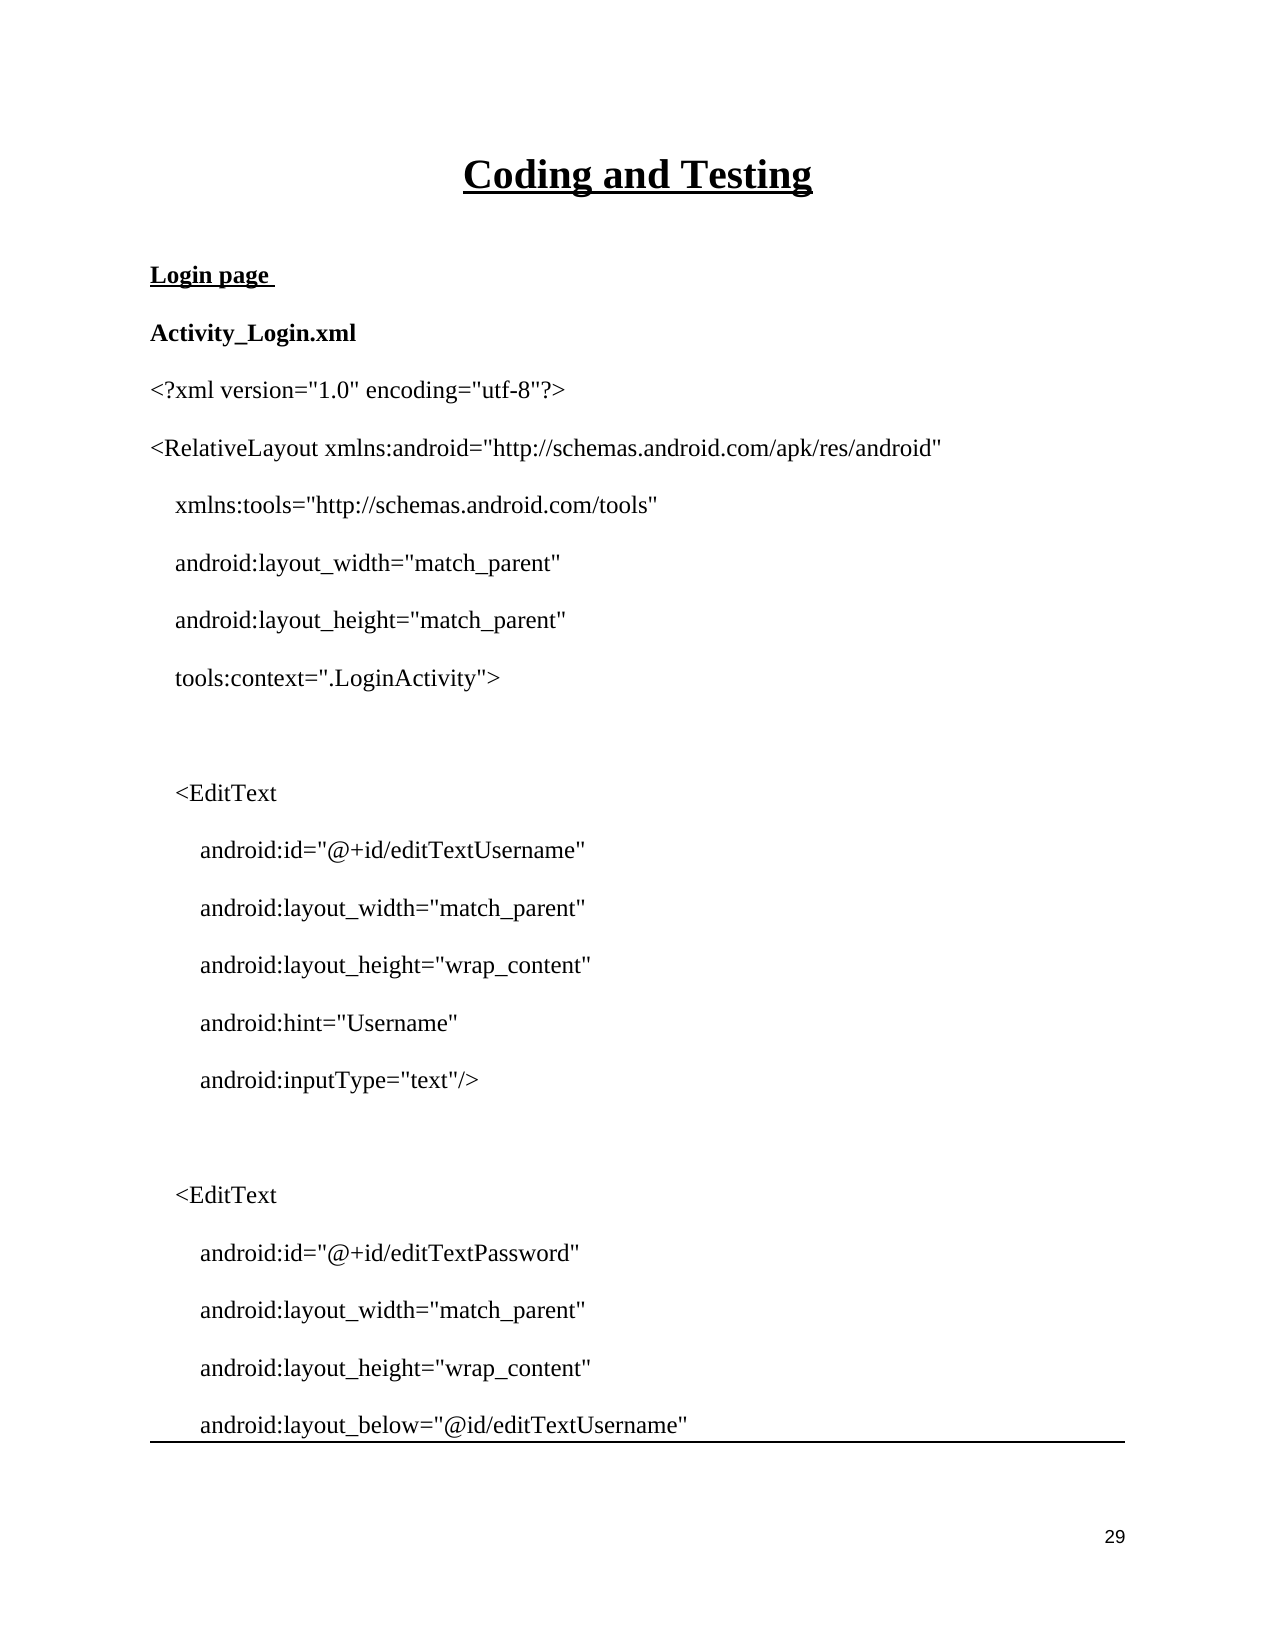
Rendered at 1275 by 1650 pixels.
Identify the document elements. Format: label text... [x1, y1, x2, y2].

text <EditText [150, 778, 1125, 806]
text android:layout_width="match_parent" [150, 1295, 1125, 1324]
text Activity_Login.xml [150, 318, 1125, 346]
text <RelativeLayout xmlns:android="http://schemas.android.com/apk/res/android" [150, 433, 1125, 461]
text <EditText [150, 1180, 1125, 1209]
text android:layout_width="match_parent" [150, 548, 1125, 576]
text xmlns:tools="http://schemas.android.com/tools" [150, 490, 1125, 519]
text android:inputType="text"/> [150, 1065, 1125, 1094]
text android:layout_width="match_parent" [150, 893, 1125, 921]
text Coding and Testing [150, 150, 1125, 198]
text android:hint="Username" [150, 1008, 1125, 1036]
text android:id="@+id/editTextPassword" [150, 1238, 1125, 1266]
text android:layout_height="match_parent" [150, 605, 1125, 634]
text Login page [150, 260, 1125, 289]
text tools:context=".LoginActivity"> [150, 663, 1125, 691]
text android:layout_below="@id/editTextUsername" [150, 1410, 1125, 1441]
text android:layout_height="wrap_content" [150, 1353, 1125, 1381]
text <?xml version="1.0" encoding="utf-8"?> [150, 375, 1125, 404]
text android:layout_height="wrap_content" [150, 950, 1125, 979]
text android:id="@+id/editTextUsername" [150, 835, 1125, 864]
